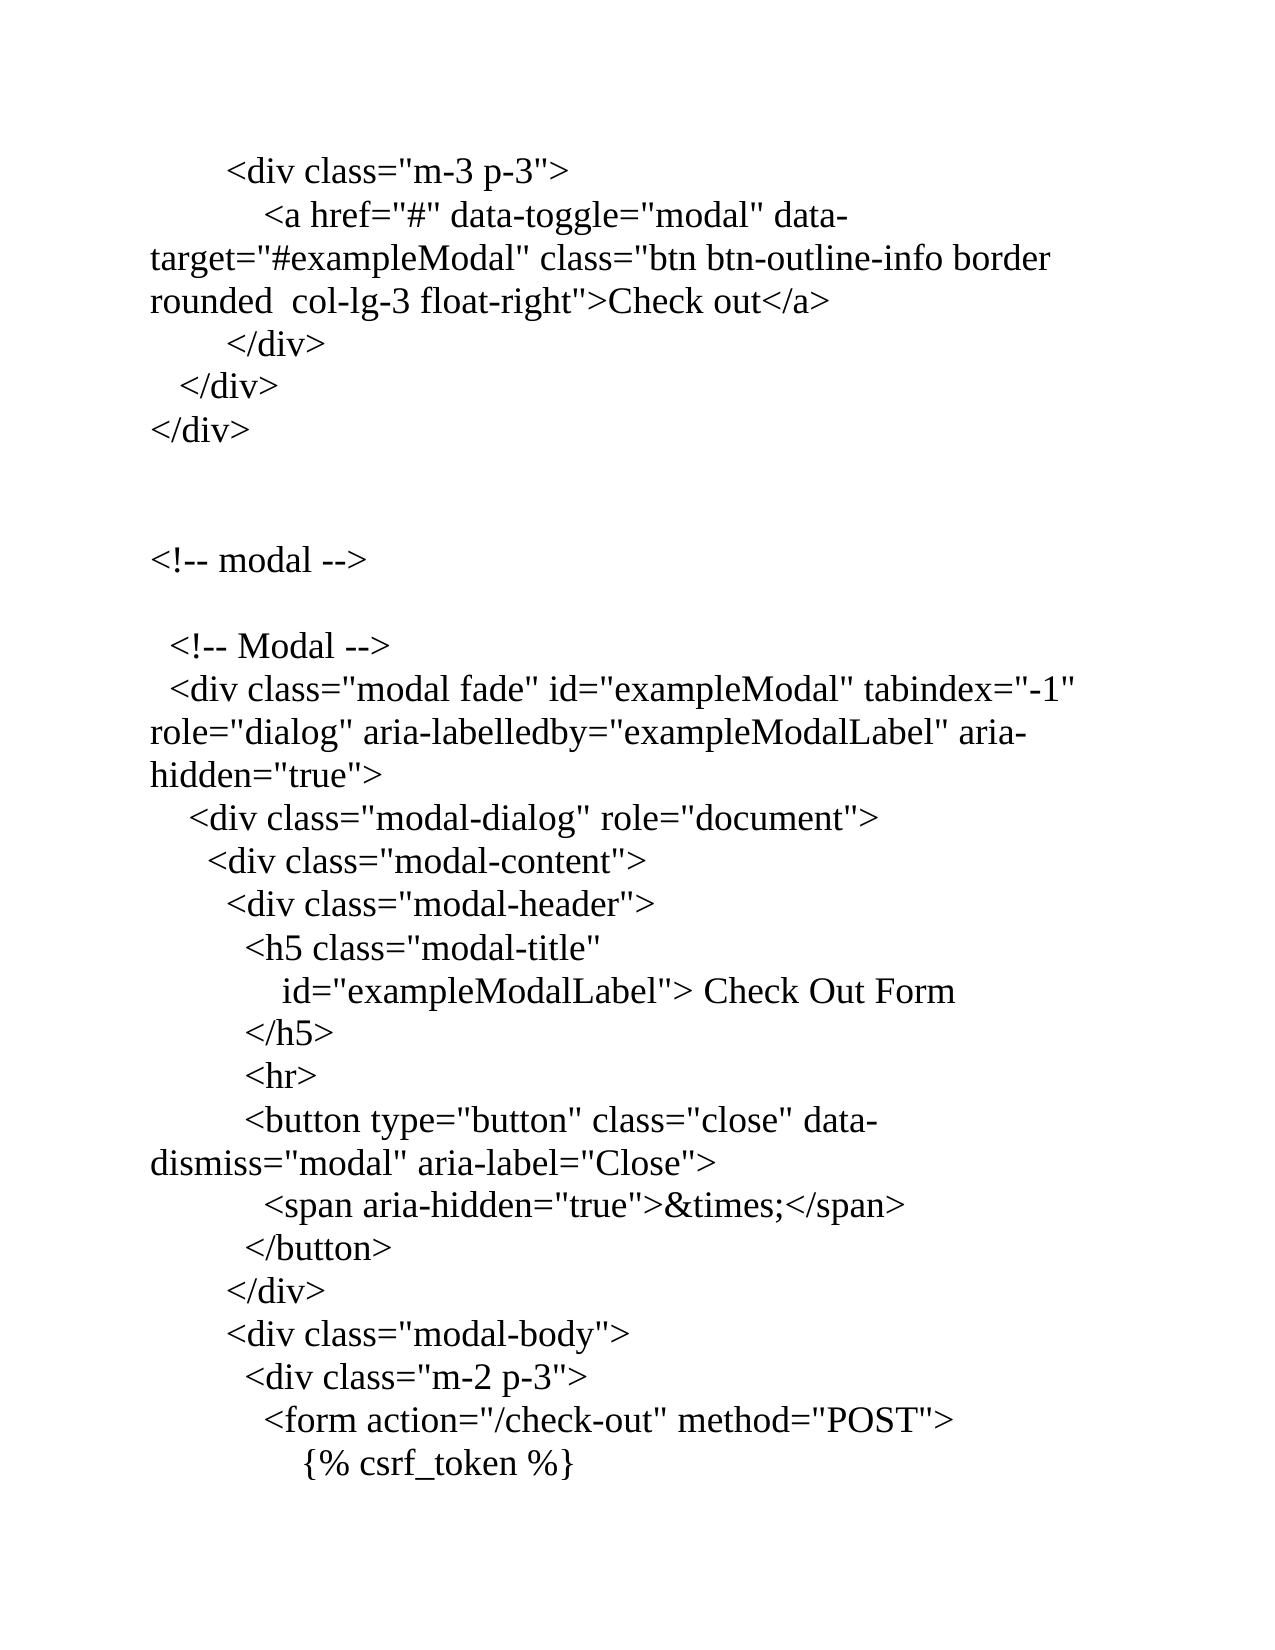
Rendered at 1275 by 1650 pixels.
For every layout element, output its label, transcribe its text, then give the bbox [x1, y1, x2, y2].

text <div class="m-3 p-3"> [226, 149, 1135, 192]
text <div class="modal-content"> [207, 839, 1135, 882]
text </h5> [244, 1011, 1135, 1054]
text <div class="modal-dialog" role="document"> [188, 796, 1135, 839]
text <div class="m-2 p-3"> [244, 1355, 1135, 1398]
text <a href="#" data-toggle="modal" data- target="#exampleModal" class="btn btn-outline-info border rounded col-lg-3 float-right">Check out</a> [150, 192, 1054, 321]
text <button type="button" class="close" data- dismiss="modal" aria-label="Close"> [150, 1097, 878, 1183]
text </button> [244, 1226, 1135, 1269]
text </div> [226, 1269, 1135, 1312]
text <span aria-hidden="true">&times;</span> [263, 1183, 1135, 1226]
text <h5 class="modal-title" id="exampleModalLabel"> Check Out Form [244, 925, 1023, 1011]
text <div class="modal fade" id="exampleModal" tabindex="-1" role="dialog" aria-labelledby="exampleModalLabel" aria- hidden="true"> [150, 667, 1078, 796]
text <!-- Modal --> [169, 624, 1135, 667]
text <!-- modal --> [150, 537, 1135, 580]
text {% csrf_token %} [301, 1441, 1135, 1484]
text <form action="/check-out" method="POST"> [263, 1398, 1135, 1441]
text </div> [178, 364, 1135, 408]
text <div class="modal-header"> [226, 882, 1135, 925]
text </div> [226, 322, 1135, 364]
text <hr> [244, 1054, 1135, 1097]
text </div> [150, 408, 1135, 451]
text <div class="modal-body"> [226, 1312, 1135, 1355]
